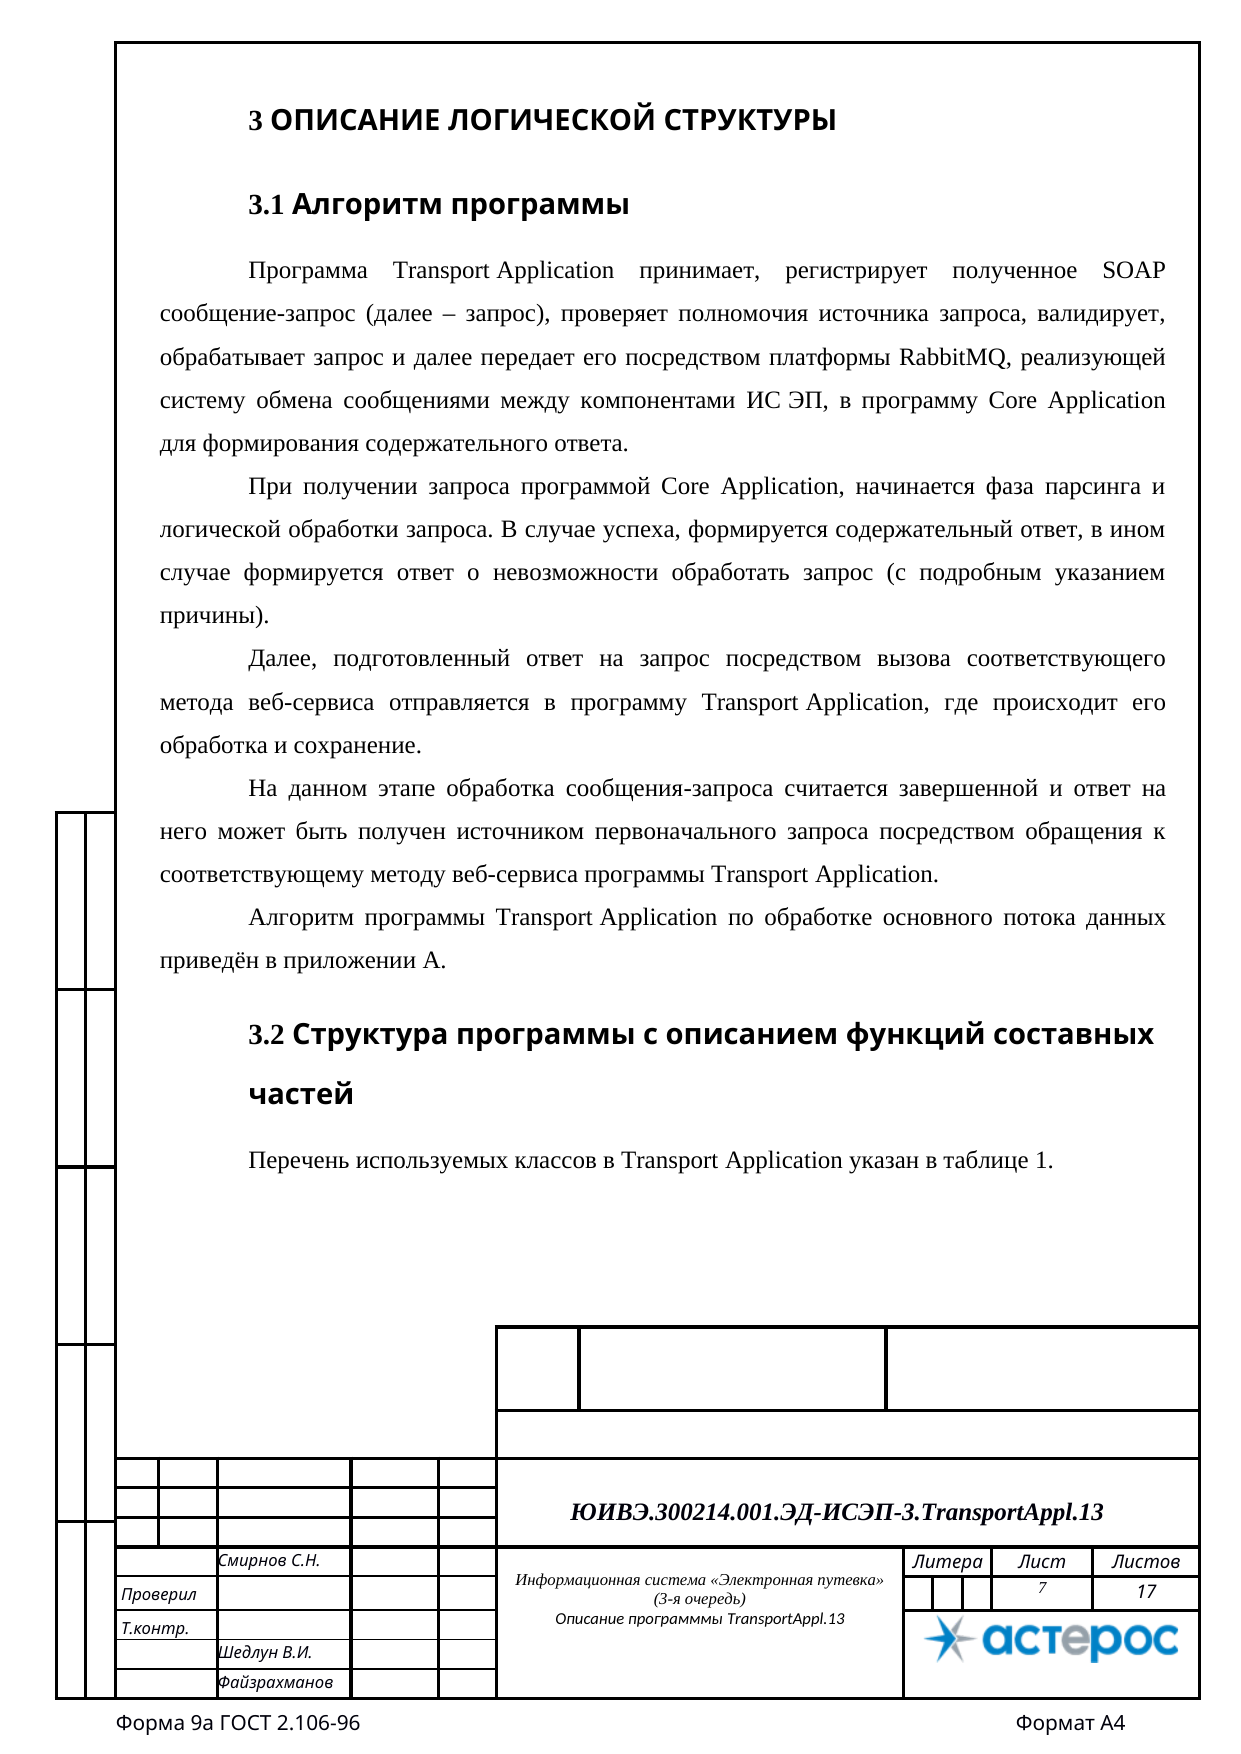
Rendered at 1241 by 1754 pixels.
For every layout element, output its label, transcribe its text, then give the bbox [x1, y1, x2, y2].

subtitle Описание логической структуры [248, 99, 1166, 138]
text Структура программы с описанием функций составных частей [248, 1013, 1166, 1113]
picture [923, 1612, 1179, 1663]
text Далее, подготовленный ответ на запрос посредством вызова соответствующего метода веб-сервиса отправляется в программу Transport Application, где происходит его обработка и сохранение. [159, 643, 1166, 758]
text При получении запроса программой Core Application, начинается фаза парсинга и логической обработки запроса. В случае успеха, формируется содержательный ответ, в ином случае формируется ответ о невозможности обработать запрос (с подробным указанием причины). [159, 471, 1166, 629]
text Программа Transport Application принимает, регистрирует полученное SOAP сообщение-запрос (далее – запрос), проверяет полномочия источника запроса, валидирует, обрабатывает запрос и далее передает его посредством платформы RabbitMQ, реализующей систему обмена сообщениями между компонентами ИС ЭП, в программу Core Application для формирования содержательного ответа. [159, 255, 1166, 457]
text Алгоритм программы [248, 183, 1166, 223]
text Алгоритм программы Transport Application по обработке основного потока данных приведён в приложении А. [159, 902, 1166, 974]
text Перечень используемых классов в Transport Application указан в таблице 1. [159, 1145, 1166, 1174]
text На данном этапе обработка сообщения-запроса считается завершенной и ответ на него может быть получен источником первоначального запроса посредством обращения к соответствующему методу веб-сервиса программы Transport Application. [159, 773, 1166, 888]
